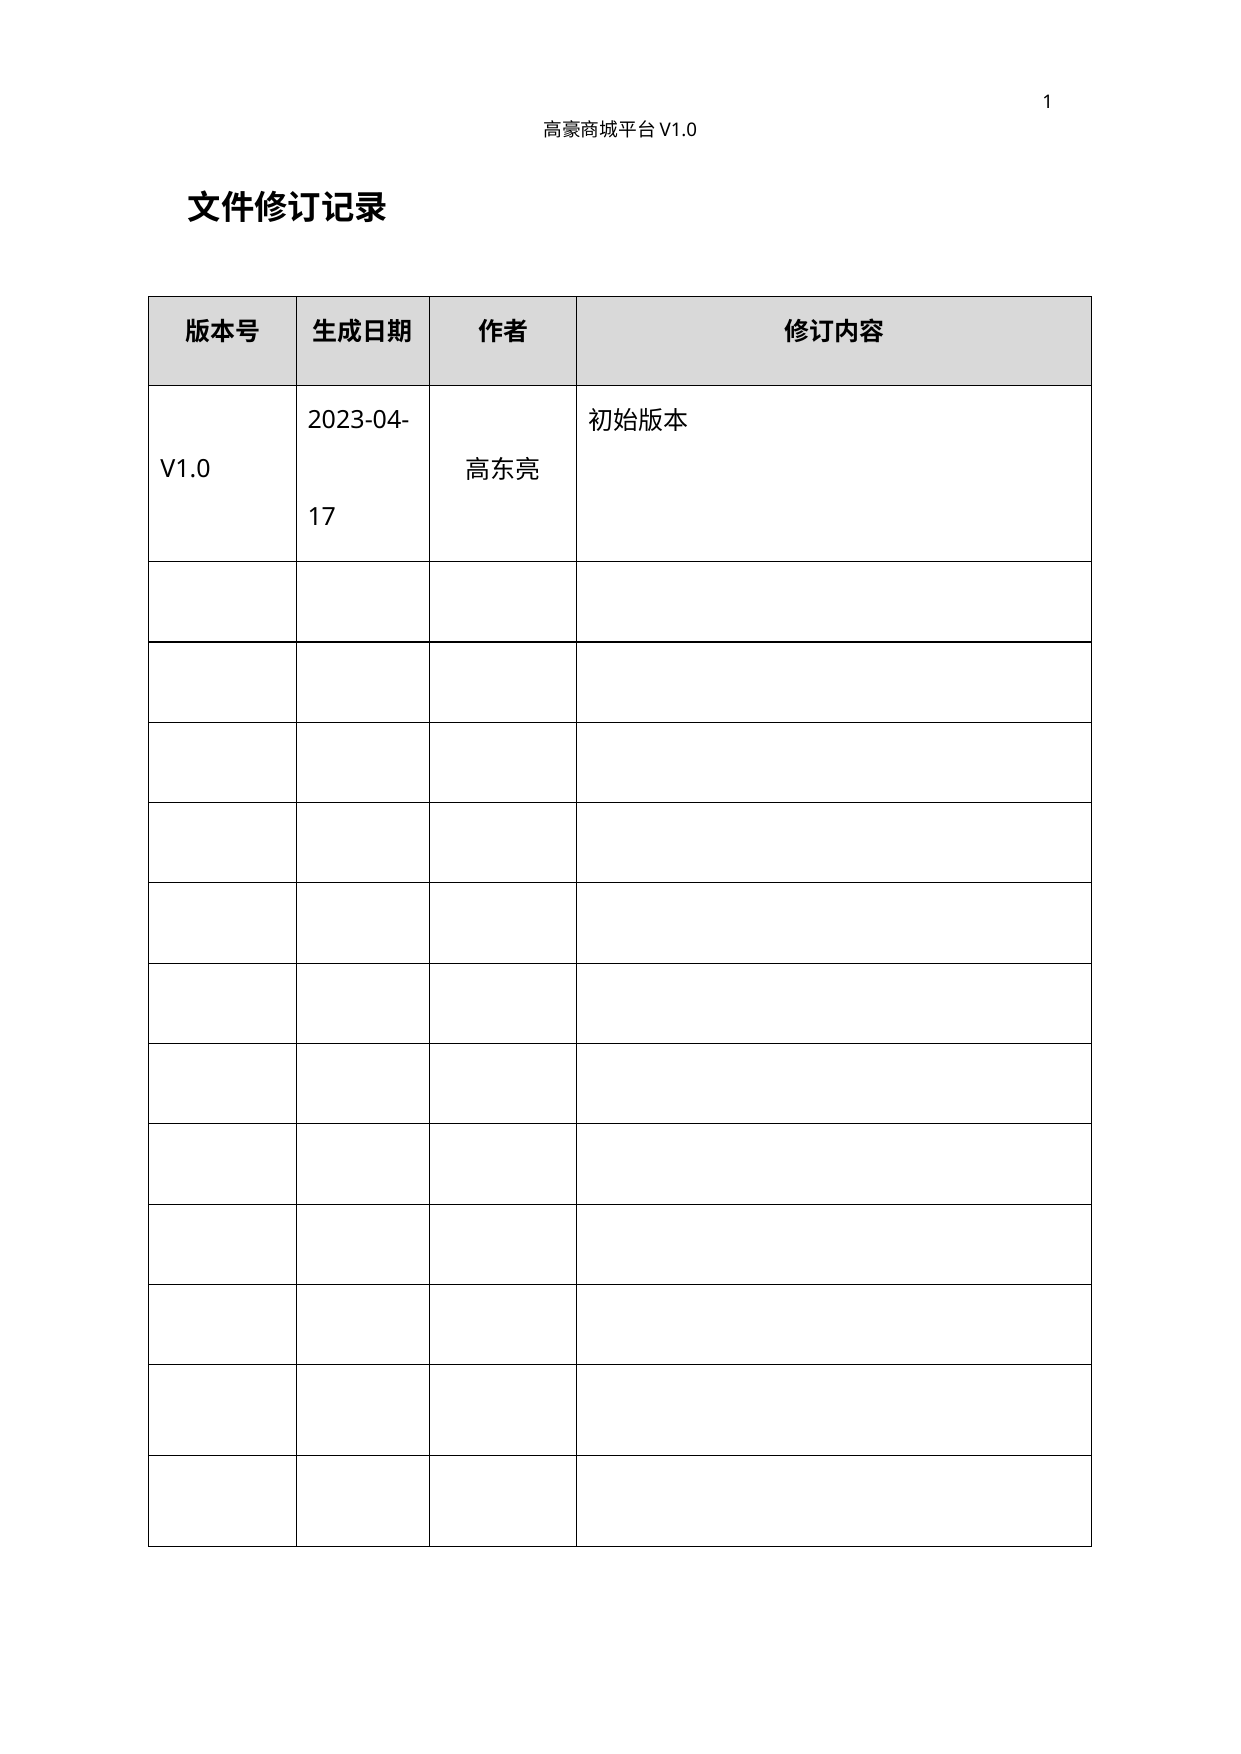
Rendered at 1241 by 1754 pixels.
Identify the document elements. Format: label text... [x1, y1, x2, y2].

table_cell [297, 1124, 429, 1203]
table_cell [297, 562, 429, 641]
table_cell [577, 1124, 1091, 1203]
table_cell [149, 1124, 296, 1203]
table_cell [149, 964, 296, 1043]
table_cell [149, 1205, 296, 1284]
table_cell [149, 1456, 296, 1546]
table_header 修订内容 [577, 297, 1091, 385]
table_cell [577, 1205, 1091, 1284]
table_cell [577, 723, 1091, 802]
table_cell 高东亮 [430, 386, 576, 561]
table_cell [430, 964, 576, 1043]
table_cell [577, 803, 1091, 882]
table_cell [297, 883, 429, 963]
table_cell [149, 1044, 296, 1123]
table_cell 2023-04-17 [297, 386, 429, 561]
table_cell [430, 883, 576, 963]
table_cell [297, 1456, 429, 1546]
table_cell [577, 1456, 1091, 1546]
table_header 生成日期 [297, 297, 429, 385]
table_cell [297, 1285, 429, 1364]
table_cell [297, 803, 429, 882]
table_cell [297, 1365, 429, 1455]
table_cell [430, 803, 576, 882]
table_cell [430, 1456, 576, 1546]
table_cell [577, 883, 1091, 963]
table_cell [577, 1044, 1091, 1123]
table_cell [430, 643, 576, 722]
subtitle 文件修订记录 [187, 172, 1053, 237]
table_cell [430, 1285, 576, 1364]
table_cell [430, 1205, 576, 1284]
table_cell [430, 723, 576, 802]
table_cell [430, 1044, 576, 1123]
table_cell [297, 643, 429, 722]
table_cell [430, 562, 576, 641]
table_cell 初始版本 [577, 386, 1091, 561]
table_cell [577, 562, 1091, 641]
table_cell [149, 1365, 296, 1455]
table_cell [149, 803, 296, 882]
table_cell [149, 883, 296, 963]
table_cell [430, 1124, 576, 1203]
table_cell [430, 1365, 576, 1455]
table_cell [149, 562, 296, 641]
table_cell V1.0 [149, 386, 296, 561]
table_cell [577, 964, 1091, 1043]
table_cell [297, 964, 429, 1043]
table_cell [577, 1365, 1091, 1455]
table_cell [149, 723, 296, 802]
table_cell [297, 723, 429, 802]
table_cell [297, 1205, 429, 1284]
table_cell [149, 1285, 296, 1364]
table_cell [297, 1044, 429, 1123]
table_cell [577, 643, 1091, 722]
table_cell [149, 643, 296, 722]
table_cell [577, 1285, 1091, 1364]
table_header 版本号 [149, 297, 296, 385]
table_header 作者 [430, 297, 576, 385]
